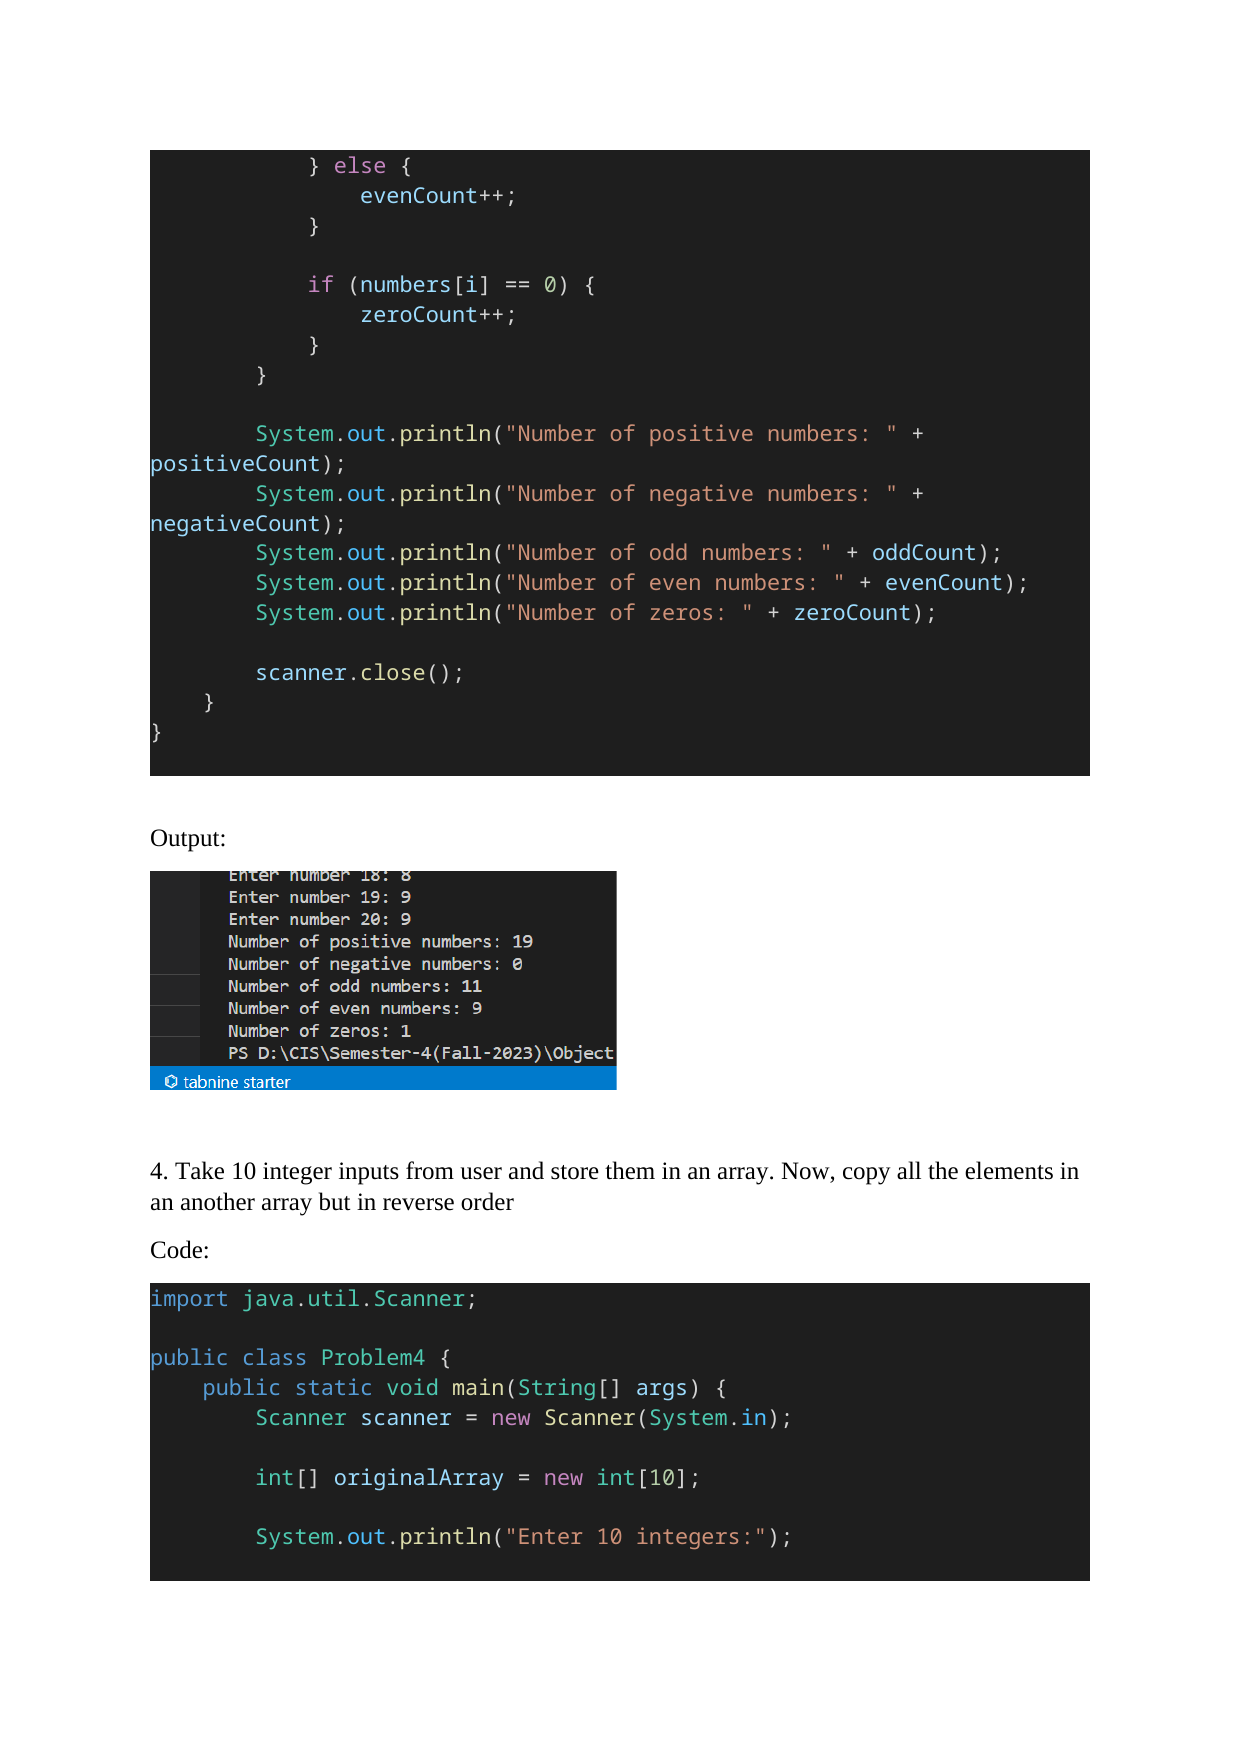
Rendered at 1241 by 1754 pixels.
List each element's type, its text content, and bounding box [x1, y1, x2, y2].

text } [150, 329, 1090, 358]
text System.out.println("Number of zeros: " + zeroCount); [150, 597, 1090, 627]
text System.out.println("Number of positive numbers: " + positiveCount); [150, 418, 1090, 478]
text System.out.println("Number of odd numbers: " + oddCount); [150, 537, 1090, 567]
text scanner.close(); [150, 656, 1090, 686]
text if (numbers[i] == 0) { [150, 269, 1090, 299]
text Scanner scanner = new Scanner(System.in); [150, 1402, 1090, 1432]
text System.out.println("Enter 10 integers:"); [150, 1521, 1090, 1551]
text System.out.println("Number of negative numbers: " + negativeCount); [150, 478, 1090, 537]
text } else { [150, 150, 1090, 180]
text } [150, 686, 1090, 716]
text import java.util.Scanner; [150, 1283, 1090, 1313]
picture [150, 871, 617, 1090]
text Code: [150, 1235, 1090, 1264]
text evenCount++; [150, 180, 1090, 209]
text Output: [150, 823, 1090, 852]
text zeroCount++; [150, 299, 1090, 329]
text public class Problem4 { [150, 1342, 1090, 1372]
text } [150, 716, 1090, 746]
text System.out.println("Number of even numbers: " + evenCount); [150, 567, 1090, 597]
text int[] originalArray = new int[10]; [150, 1462, 1090, 1491]
text } [150, 209, 1090, 239]
text } [150, 358, 1090, 388]
text 4. Take 10 integer inputs from user and store them in an array. Now, copy all the elements in an another array but in reverse order [150, 1156, 1090, 1216]
text public static void main(String[] args) { [150, 1372, 1090, 1402]
